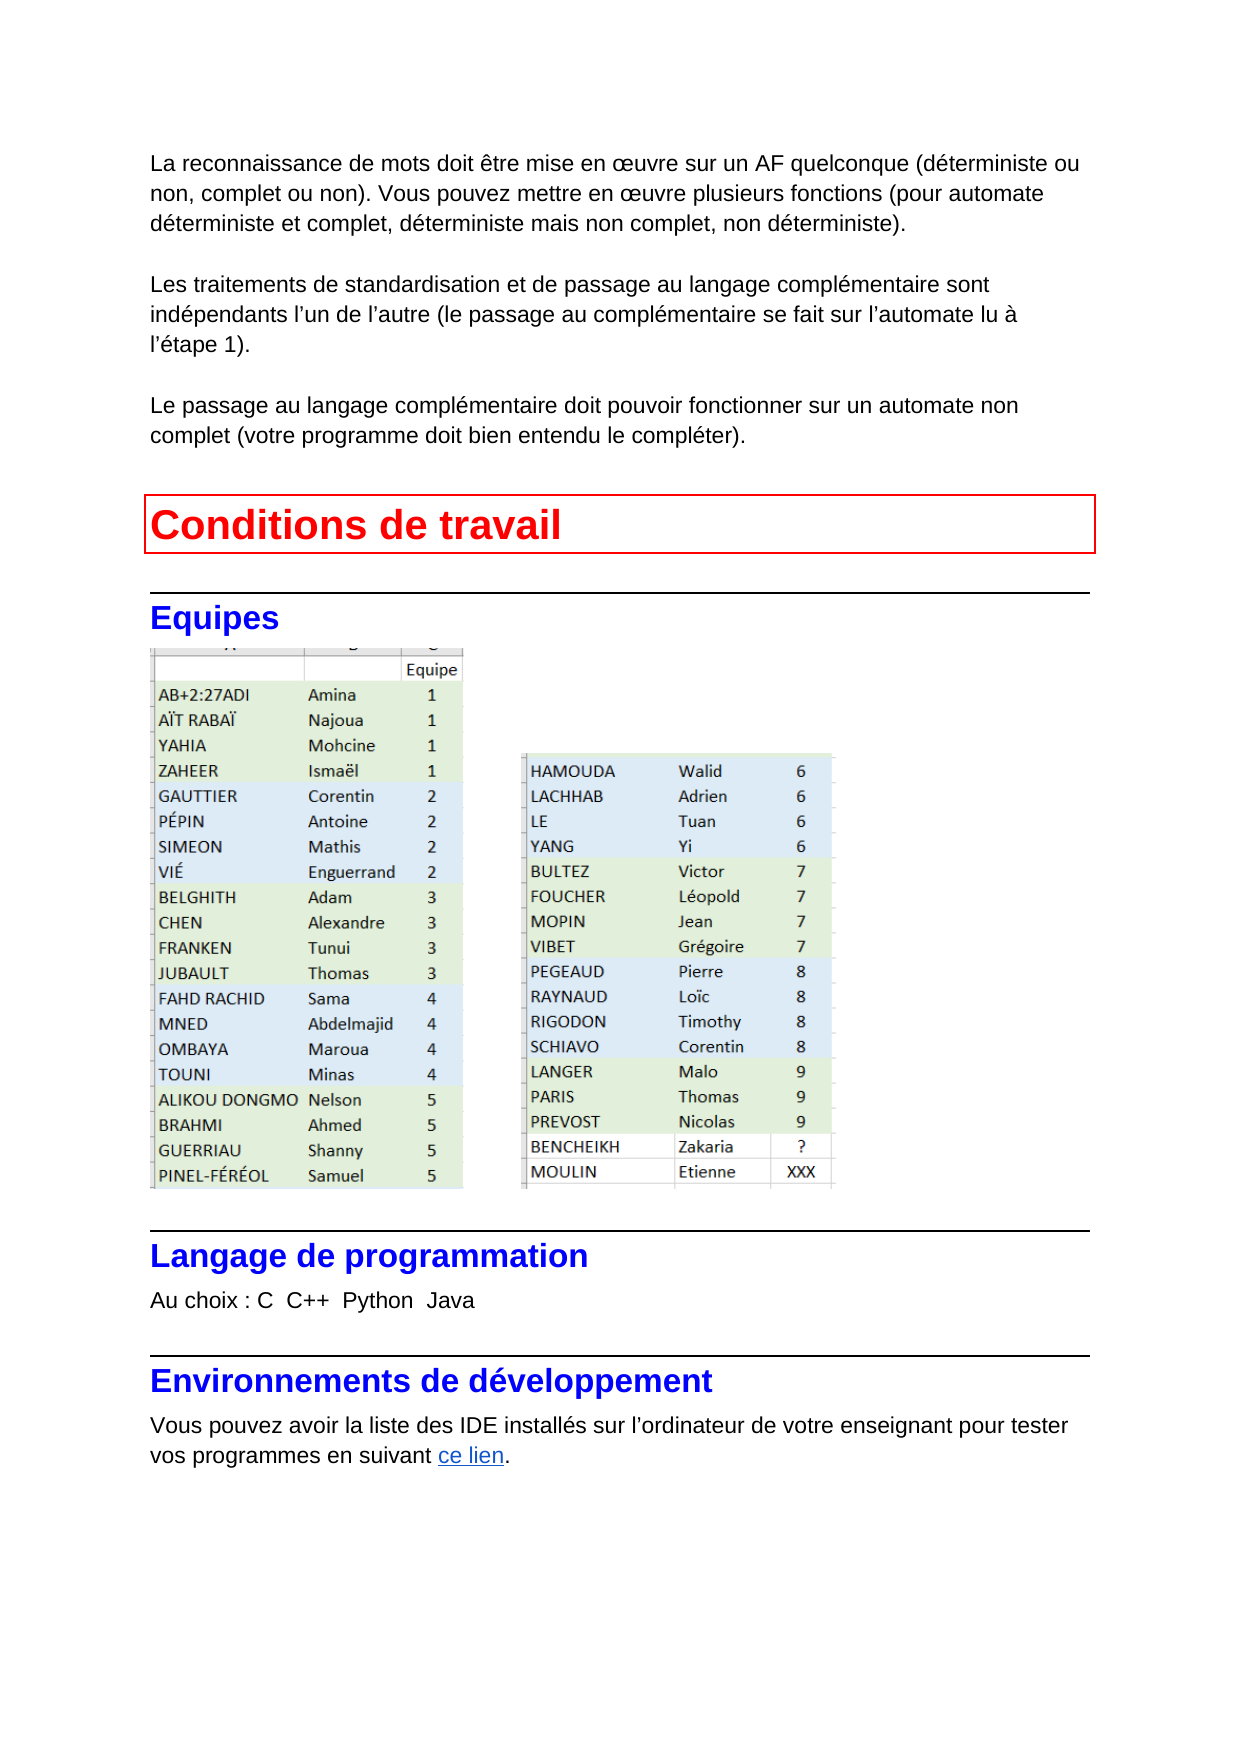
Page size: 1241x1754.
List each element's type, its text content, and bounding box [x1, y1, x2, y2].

text Au choix : C C++ Python Java [150, 1287, 1090, 1314]
subtitle Equipes [150, 594, 1090, 636]
subtitle Langage de programmation [150, 1232, 1090, 1275]
subtitle Environnements de développement [150, 1357, 1090, 1400]
text La reconnaissance de mots doit être mise en œuvre sur un AF quelconque (déterministe ou non, complet ou non). Vous pouvez mettre en œuvre plusieurs fonctions (pour automate déterministe et complet, déterministe mais non complet, non déterministe). [150, 150, 1090, 237]
text Le passage au langage complémentaire doit pouvoir fonctionner sur un automate non complet (votre programme doit bien entendu le compléter). [150, 392, 1090, 448]
subtitle Conditions de travail [146, 496, 1094, 552]
picture [521, 753, 837, 1189]
picture [150, 648, 464, 1189]
text Vous pouvez avoir la liste des IDE installés sur l’ordinateur de votre enseignant pour tester vos programmes en suivant ce lien. [150, 1412, 1090, 1469]
text Les traitements de standardisation et de passage au langage complémentaire sont indépendants l’un de l’autre (le passage au complémentaire se fait sur l’automate lu à l’étape 1). [150, 271, 1090, 358]
